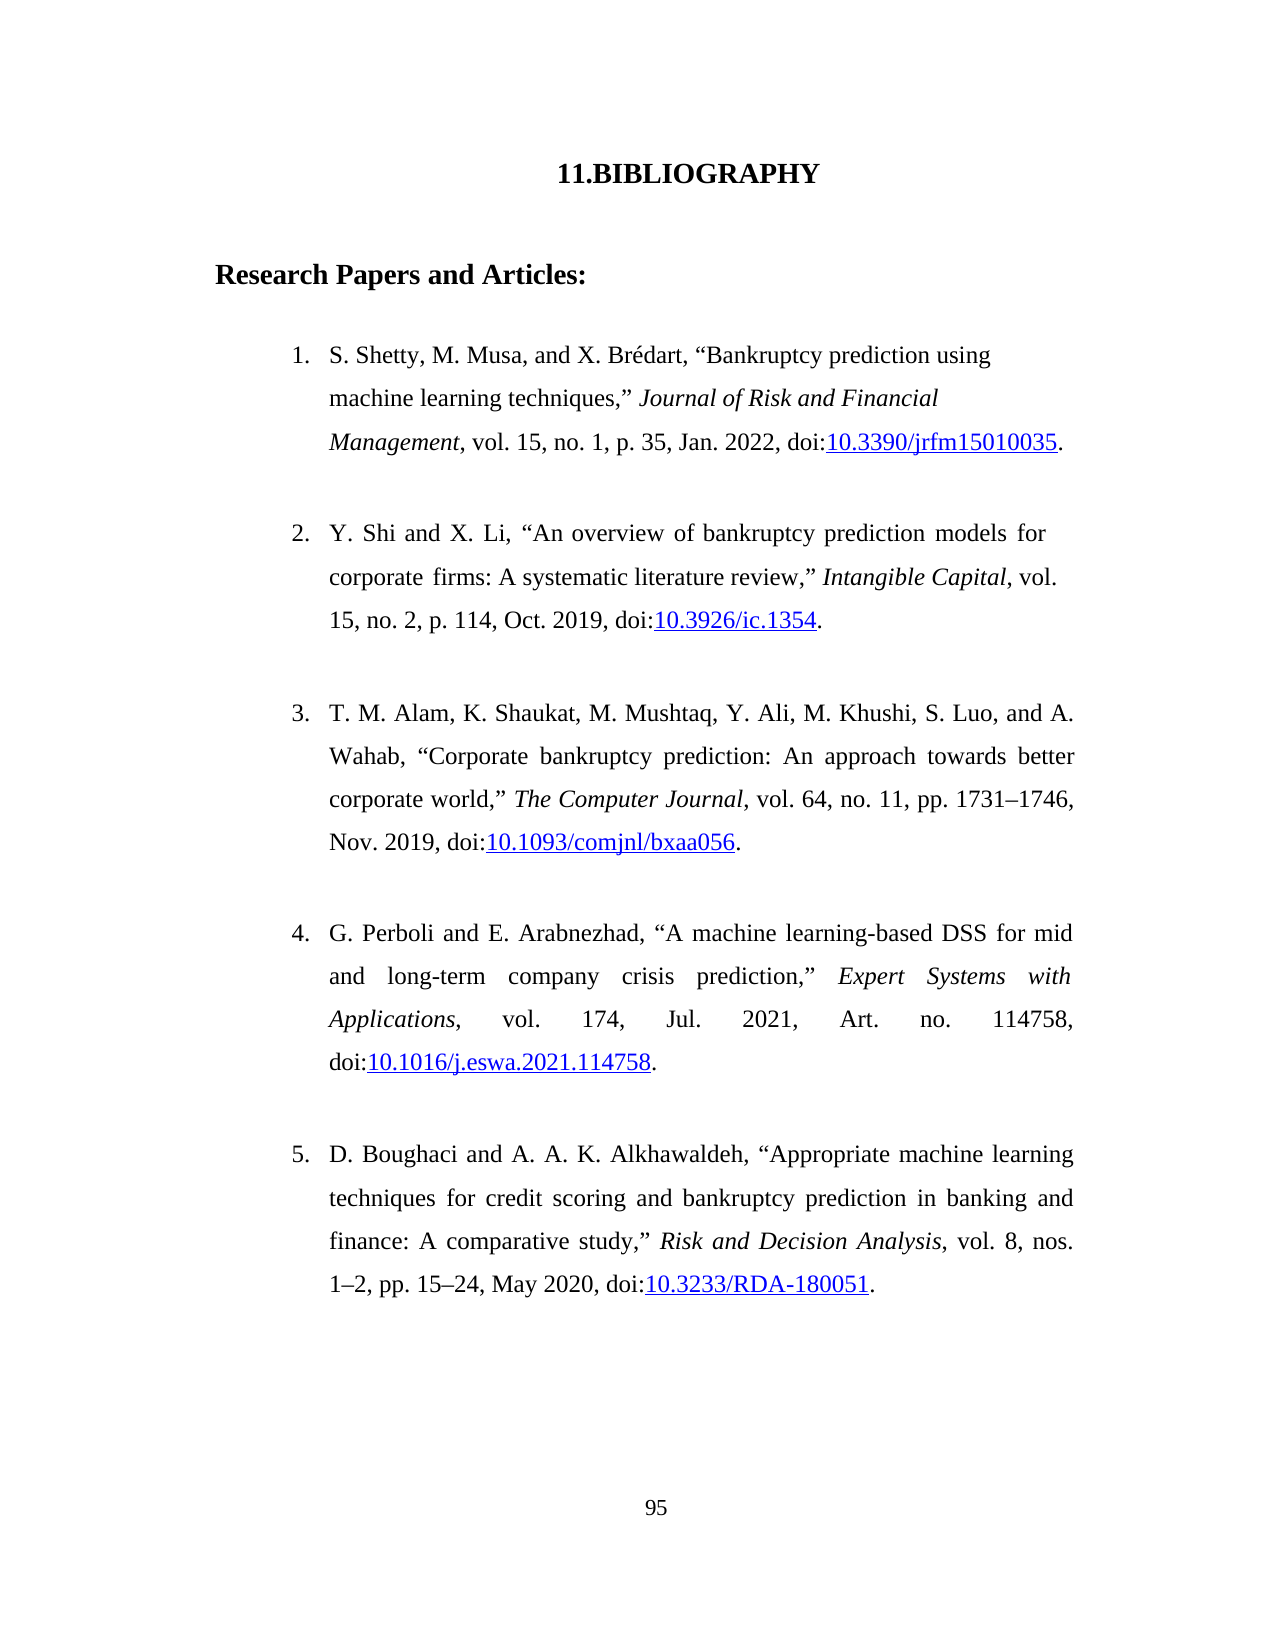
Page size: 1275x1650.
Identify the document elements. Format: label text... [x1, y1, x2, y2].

list G. Perboli and E. Arabnezhad, “A machine learning-based DSS for mid and long-term company crisis prediction,” Expert Systems with Applications, vol. 174, Jul. 2021, Art. no. 114758, doi:10.1016/j.eswa.2021.114758. [291, 918, 1074, 1076]
subtitle 11.BIBLIOGRAPHY [252, 156, 1125, 190]
text Research Papers and Articles: [215, 257, 1125, 291]
list S. Shetty, M. Musa, and X. Brédart, “Bankruptcy prediction using machine learning techniques,” Journal of Risk and Financial Management, vol. 15, no. 1, p. 35, Jan. 2022, doi:10.3390/jrfm15010035. [291, 340, 1065, 455]
list T. M. Alam, K. Shaukat, M. Mushtaq, Y. Ali, M. Khushi, S. Luo, and A. Wahab, “Corporate bankruptcy prediction: An approach towards better corporate world,” The Computer Journal, vol. 64, no. 11, pp. 1731–1746, Nov. 2019, doi:10.1093/comjnl/bxaa056. [291, 698, 1075, 856]
list D. Boughaci and A. A. K. Alkhawaldeh, “Appropriate machine learning techniques for credit scoring and bankruptcy prediction in banking and finance: A comparative study,” Risk and Decision Analysis, vol. 8, nos. 1–2, pp. 15–24, May 2020, doi:10.3233/RDA-180051. [291, 1139, 1074, 1298]
list Y. Shi and X. Li, “An overview of bankruptcy prediction models for corporate firms: A systematic literature review,” Intangible Capital, vol. 15, no. 2, p. 114, Oct. 2019, doi:10.3926/ic.1354. [291, 518, 1059, 633]
